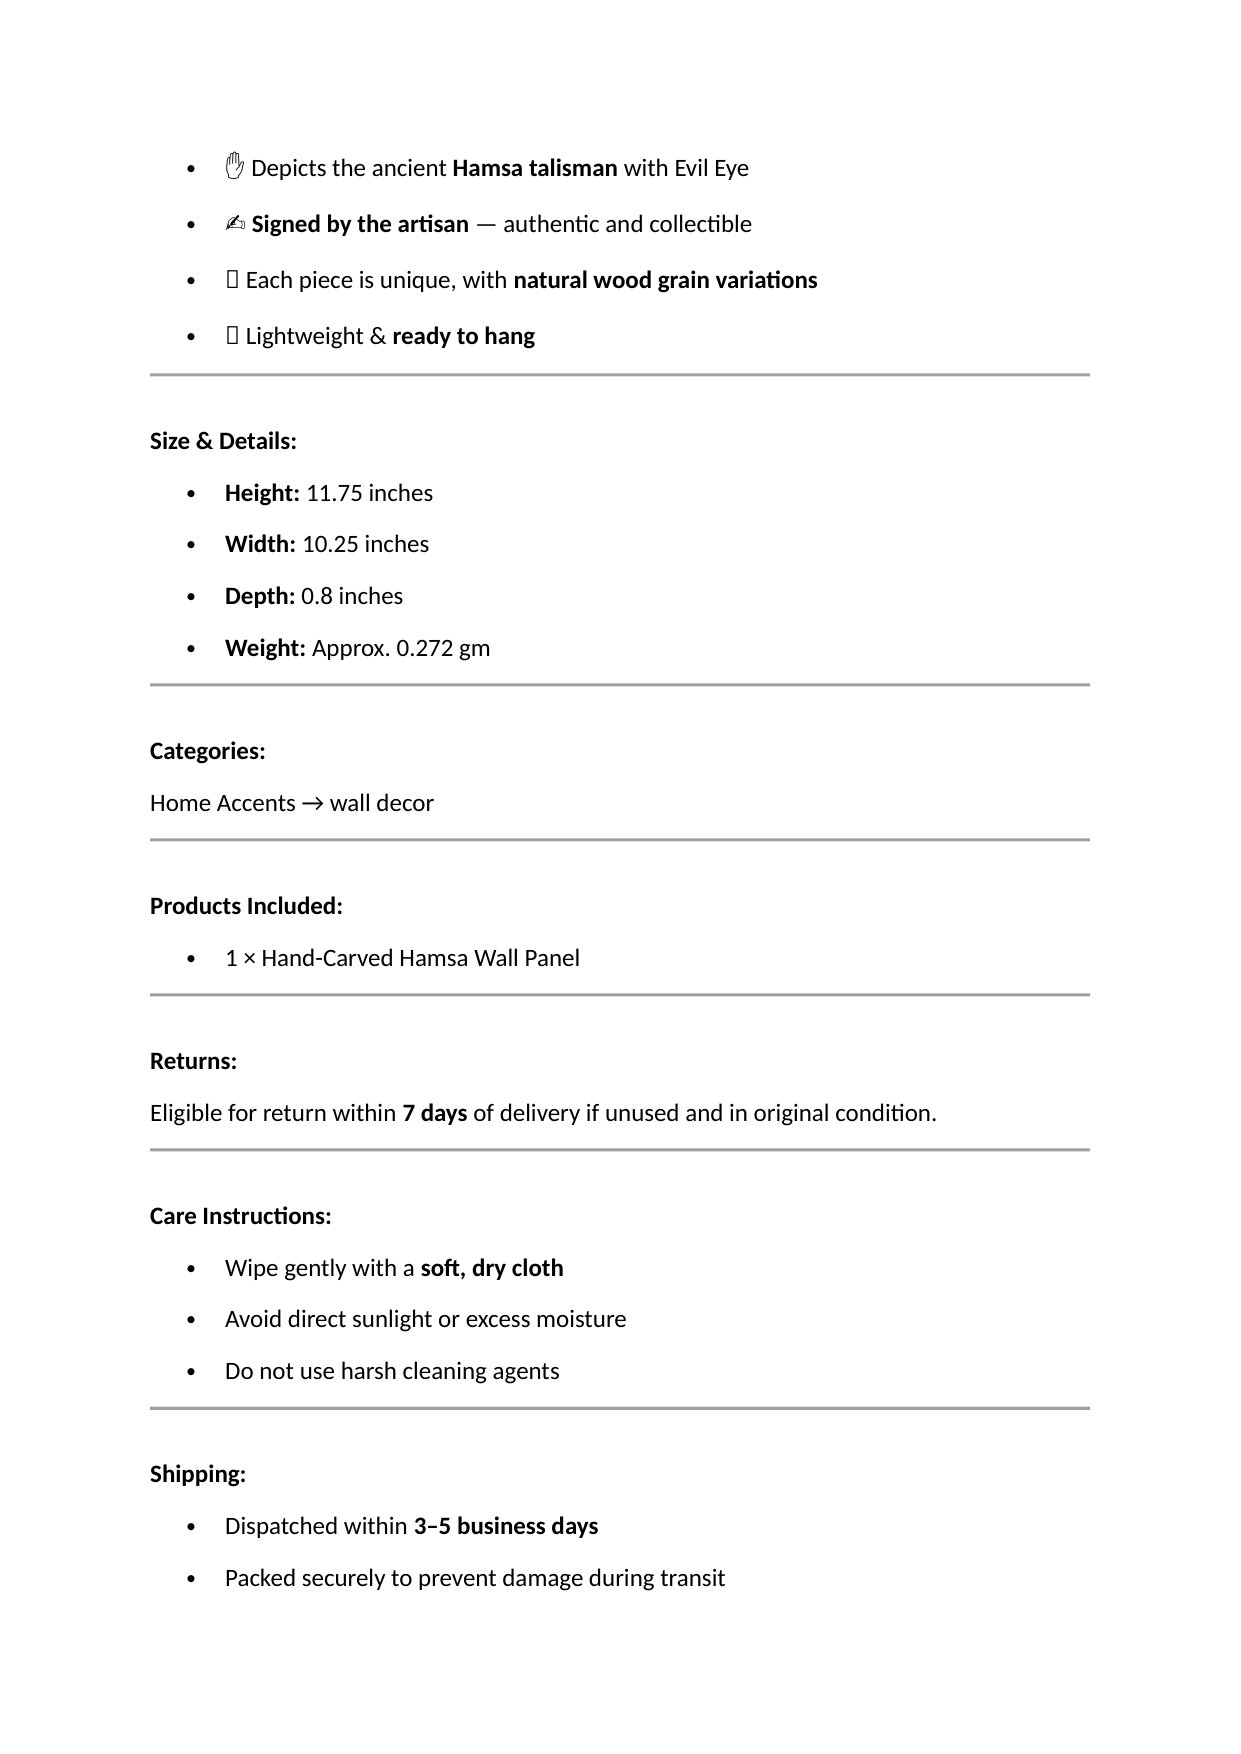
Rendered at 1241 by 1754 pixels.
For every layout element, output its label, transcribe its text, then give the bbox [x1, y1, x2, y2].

text Shipping: [150, 1458, 1090, 1489]
text Care Instructions: [150, 1200, 1090, 1231]
list Weight: Approx. 0.272 gm [187, 632, 1090, 662]
list ✍️ Signed by the artisan — authentic and collectible [187, 206, 1090, 240]
list Width: 10.25 inches [187, 528, 1090, 559]
text Size & Details: [150, 425, 1090, 456]
list Wipe gently with a soft, dry cloth [187, 1252, 1090, 1282]
text Products Included: [150, 890, 1090, 921]
list 1 × Hand-Carved Hamsa Wall Panel [187, 942, 1090, 972]
text Eligible for return within 7 days of delivery if unused and in original condition. [150, 1097, 1090, 1127]
list Do not use harsh cleaning agents [187, 1355, 1090, 1386]
list Height: 11.75 inches [187, 477, 1090, 507]
text Home Accents → wall decor [150, 787, 1090, 817]
list Packed securely to prevent damage during transit [187, 1562, 1090, 1592]
list ✋ Depicts the ancient Hamsa talisman with Evil Eye [187, 150, 1090, 184]
list Dispatched within 3–5 business days [187, 1510, 1090, 1541]
list 🧱 Lightweight & ready to hang [187, 317, 1090, 352]
text Categories: [150, 735, 1090, 766]
list 🎨 Each piece is unique, with natural wood grain variations [187, 262, 1090, 296]
list Depth: 0.8 inches [187, 580, 1090, 611]
text Returns: [150, 1045, 1090, 1076]
list Avoid direct sunlight or excess moisture [187, 1303, 1090, 1334]
